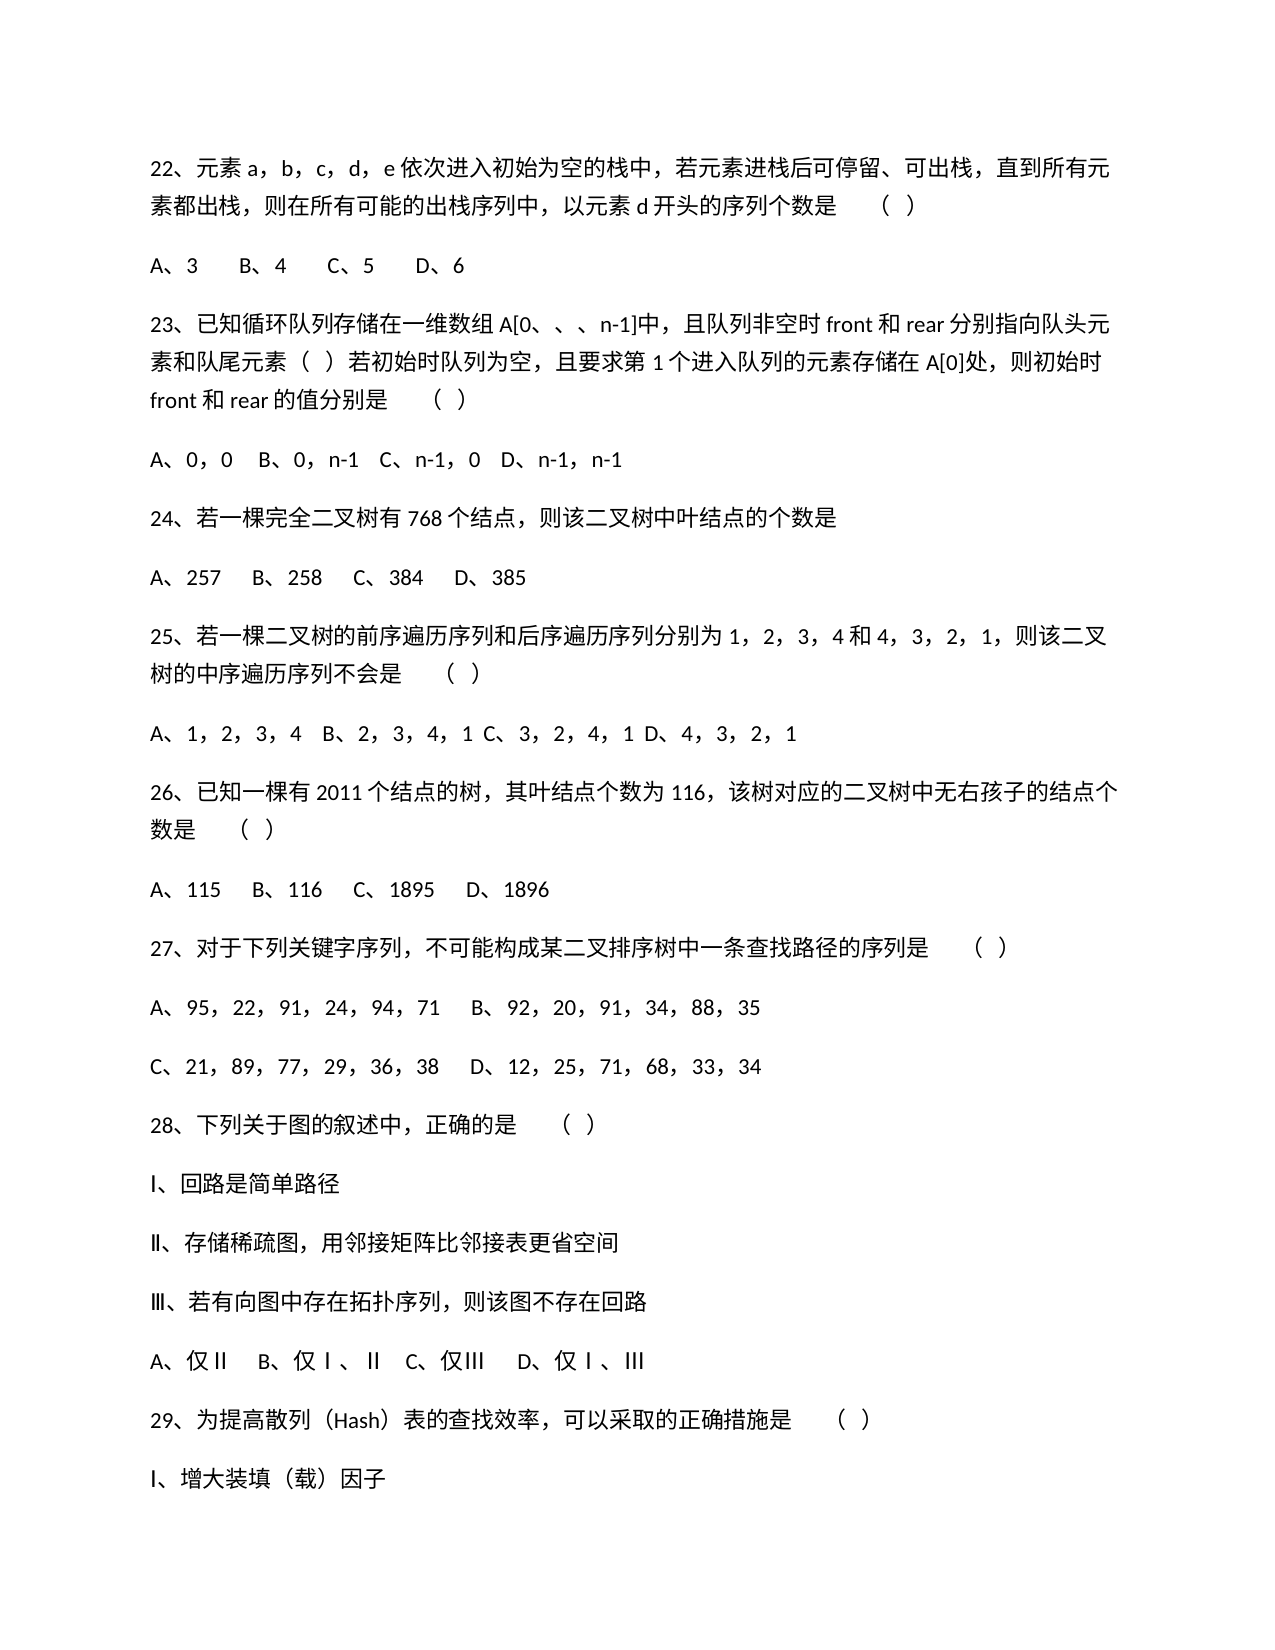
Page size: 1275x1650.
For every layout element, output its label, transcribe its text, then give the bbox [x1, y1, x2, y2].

text 22、元素 a，b，c，d，e 依次进入初始为空的栈中，若元素进栈后可停留、可出栈，直到所有元素都出栈，则在所有可能的出栈序列中，以元素 d 开头的序列个数是 （ ） [150, 150, 1125, 221]
text Ⅱ、存储稀疏图，用邻接矩阵比邻接表更省空间 [150, 1225, 1125, 1258]
text 28、下列关于图的叙述中，正确的是 （ ） [150, 1107, 1125, 1140]
text A、257 B、258 C、384 D、385 [150, 559, 1125, 592]
text A、95，22，91，24，94，71 B、92，20，91，34，88，35 [150, 989, 1125, 1022]
text 25、若一棵二叉树的前序遍历序列和后序遍历序列分别为 1，2，3，4 和 4，3，2，1，则该二叉树的中序遍历序列不会是 （ ） [150, 618, 1125, 689]
text 29、为提高散列（Hash）表的查找效率，可以采取的正确措施是 （ ） [150, 1402, 1125, 1435]
text A、0，0 B、0，n-1 C、n-1，0 D、n-1，n-1 [150, 441, 1125, 474]
text 23、已知循环队列存储在一维数组 A[0、、、n-1]中，且队列非空时 front 和 rear 分别指向队头元素和队尾元素（ ）若初始时队列为空，且要求第 1 个进入队列的元素存储在 A[0]处，则初始时 front 和 rear 的值分别是 （ ） [150, 306, 1125, 416]
text Ⅰ、增大装填（载）因子 [150, 1461, 1125, 1494]
text A、1，2，3，4 B、2，3，4，1 C、3，2，4，1 D、4，3，2，1 [150, 715, 1125, 748]
text C、21，89，77，29，36，38 D、12，25，71，68，33，34 [150, 1048, 1125, 1081]
text A、仅Ⅱ B、仅Ⅰ、Ⅱ C、仅Ⅲ D、仅Ⅰ、Ⅲ [150, 1343, 1125, 1376]
text 27、对于下列关键字序列，不可能构成某二叉排序树中一条查找路径的序列是 （ ） [150, 930, 1125, 963]
text A、115 B、116 C、1895 D、1896 [150, 871, 1125, 904]
text A、3 B、4 C、5 D、6 [150, 247, 1125, 280]
text 26、已知一棵有 2011 个结点的树，其叶结点个数为 116，该树对应的二叉树中无右孩子的结点个数是 （ ） [150, 774, 1125, 846]
text 24、若一棵完全二叉树有 768 个结点，则该二叉树中叶结点的个数是 [150, 500, 1125, 533]
text Ⅰ、回路是简单路径 [150, 1166, 1125, 1199]
text Ⅲ、若有向图中存在拓扑序列，则该图不存在回路 [150, 1284, 1125, 1317]
